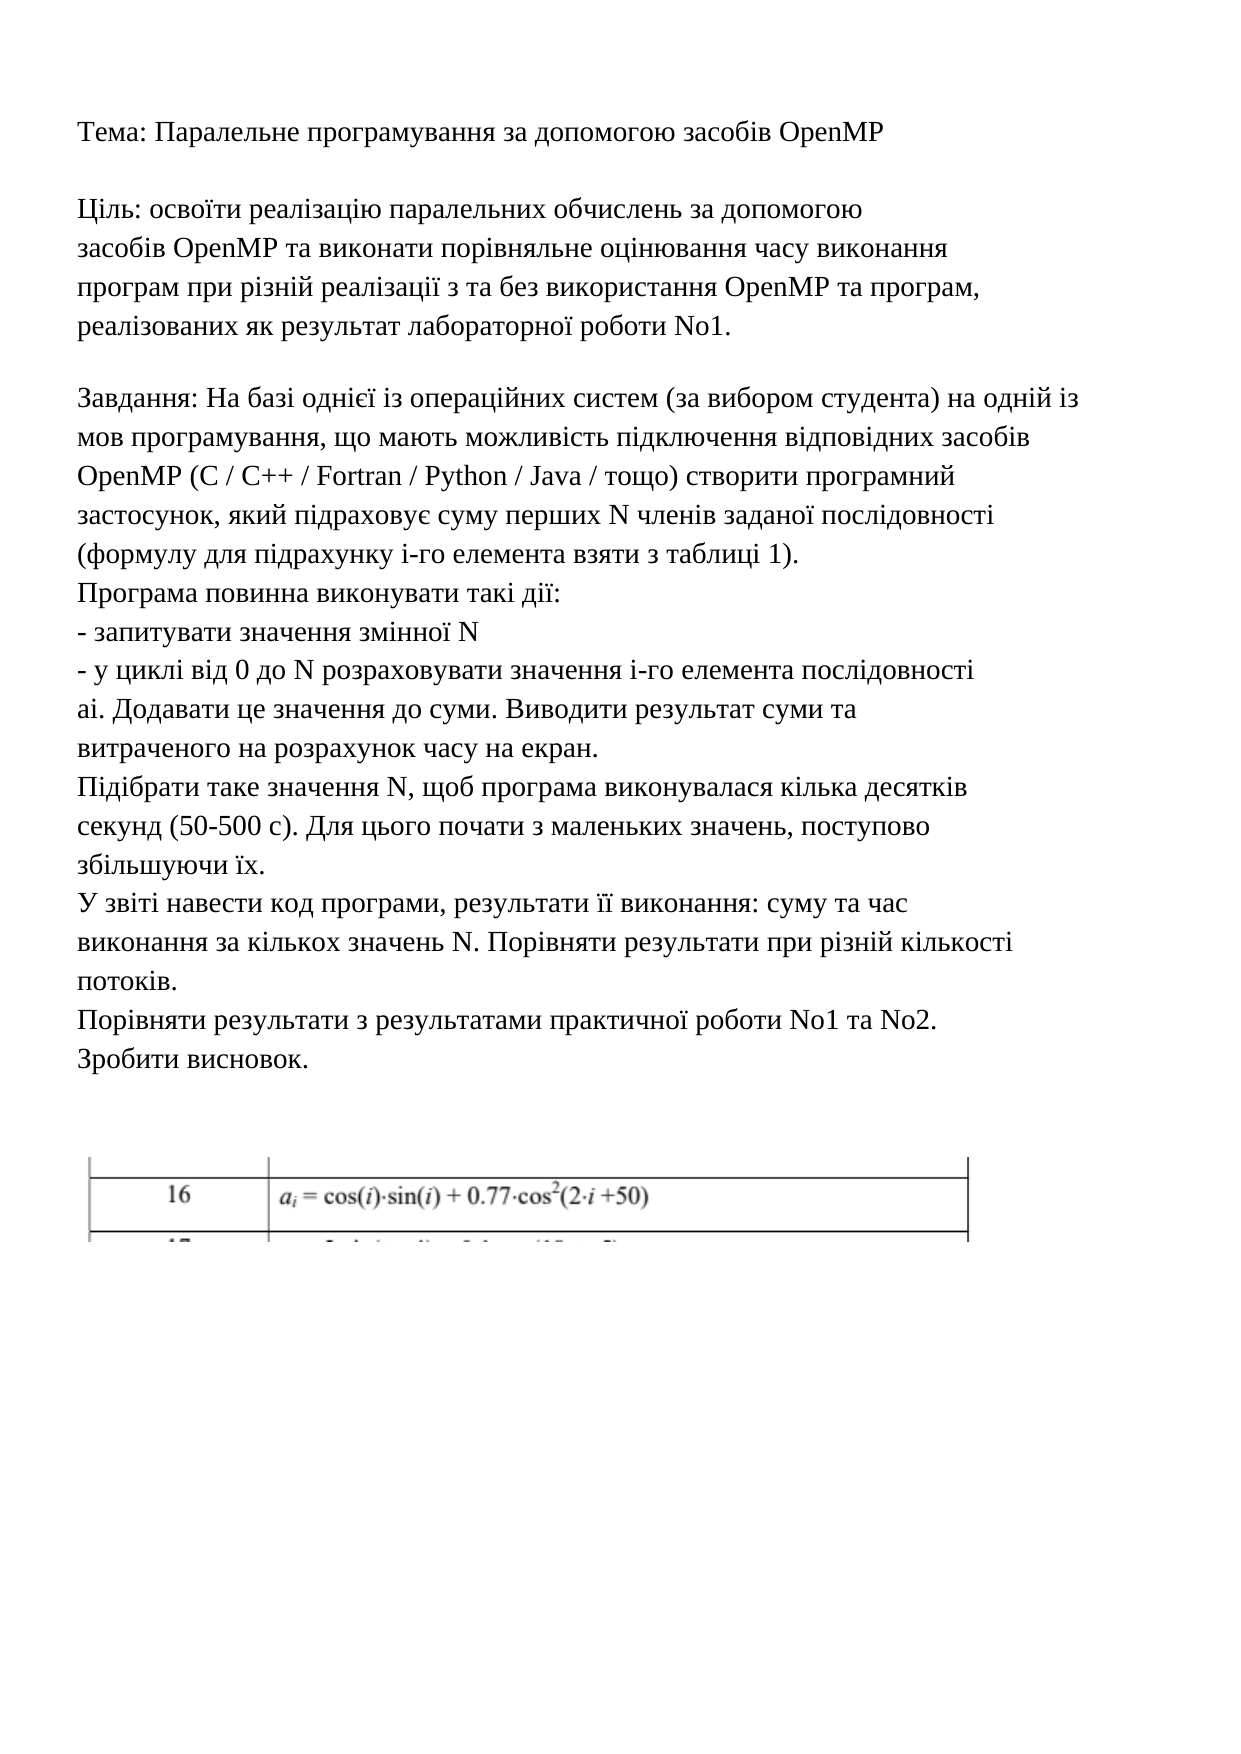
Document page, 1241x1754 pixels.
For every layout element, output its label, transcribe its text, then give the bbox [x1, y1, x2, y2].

text (формулу для підрахунку i-го елемента взяти з таблиці 1). [77, 536, 1165, 569]
text потоків. [77, 963, 1165, 997]
text застосунок, який підраховує суму перших N членів заданої послідовності [77, 497, 1165, 531]
text збільшуючи їх. [77, 847, 1165, 880]
text реалізованих як результат лабораторної роботи No1. [77, 308, 1165, 342]
text витраченого на розрахунок часу на екран. [77, 730, 1165, 764]
text ai. Додавати це значення до суми. Виводити результат суми та [77, 691, 1165, 725]
text секунд (50-500 с). Для цього почати з маленьких значень, поступово [77, 808, 1165, 841]
text Завдання: На базі однієї із операційних систем (за вибором студента) на одній із [77, 381, 1165, 414]
text Порівняти результати з результатами практичної роботи No1 та No2. [77, 1002, 1165, 1036]
text мов програмування, що мають можливість підключення відповідних засобів [77, 419, 1165, 453]
text - запитувати значення змінної N [77, 614, 1165, 647]
text Ціль: освоїти реалізацію паралельних обчислень за допомогою [77, 192, 1165, 225]
text Зробити висновок. [77, 1041, 1165, 1074]
text Тема: Паралельне програмування за допомогою засобів OpenMP [77, 114, 1165, 147]
text У звіті навести код програми, результати її виконання: суму та час [77, 886, 1165, 919]
text засобів OpenMP та виконати порівняльне оцінювання часу виконання [77, 230, 1165, 264]
text виконання за кількох значень N. Порівняти результати при різній кількості [77, 924, 1165, 958]
text Підібрати таке значення N, щоб програма виконувалася кілька десятків [77, 769, 1165, 803]
text OpenMP (С / С++ / Fortran / Python / Java / тощо) створити програмний [77, 458, 1165, 492]
text - у циклі від 0 до N розраховувати значення i-го елемента послідовності [77, 652, 1165, 686]
text Програма повинна виконувати такі дії: [77, 575, 1165, 608]
picture [76, 1157, 991, 1242]
text програм при різній реалізації з та без використання OpenMP та програм, [77, 269, 1165, 303]
